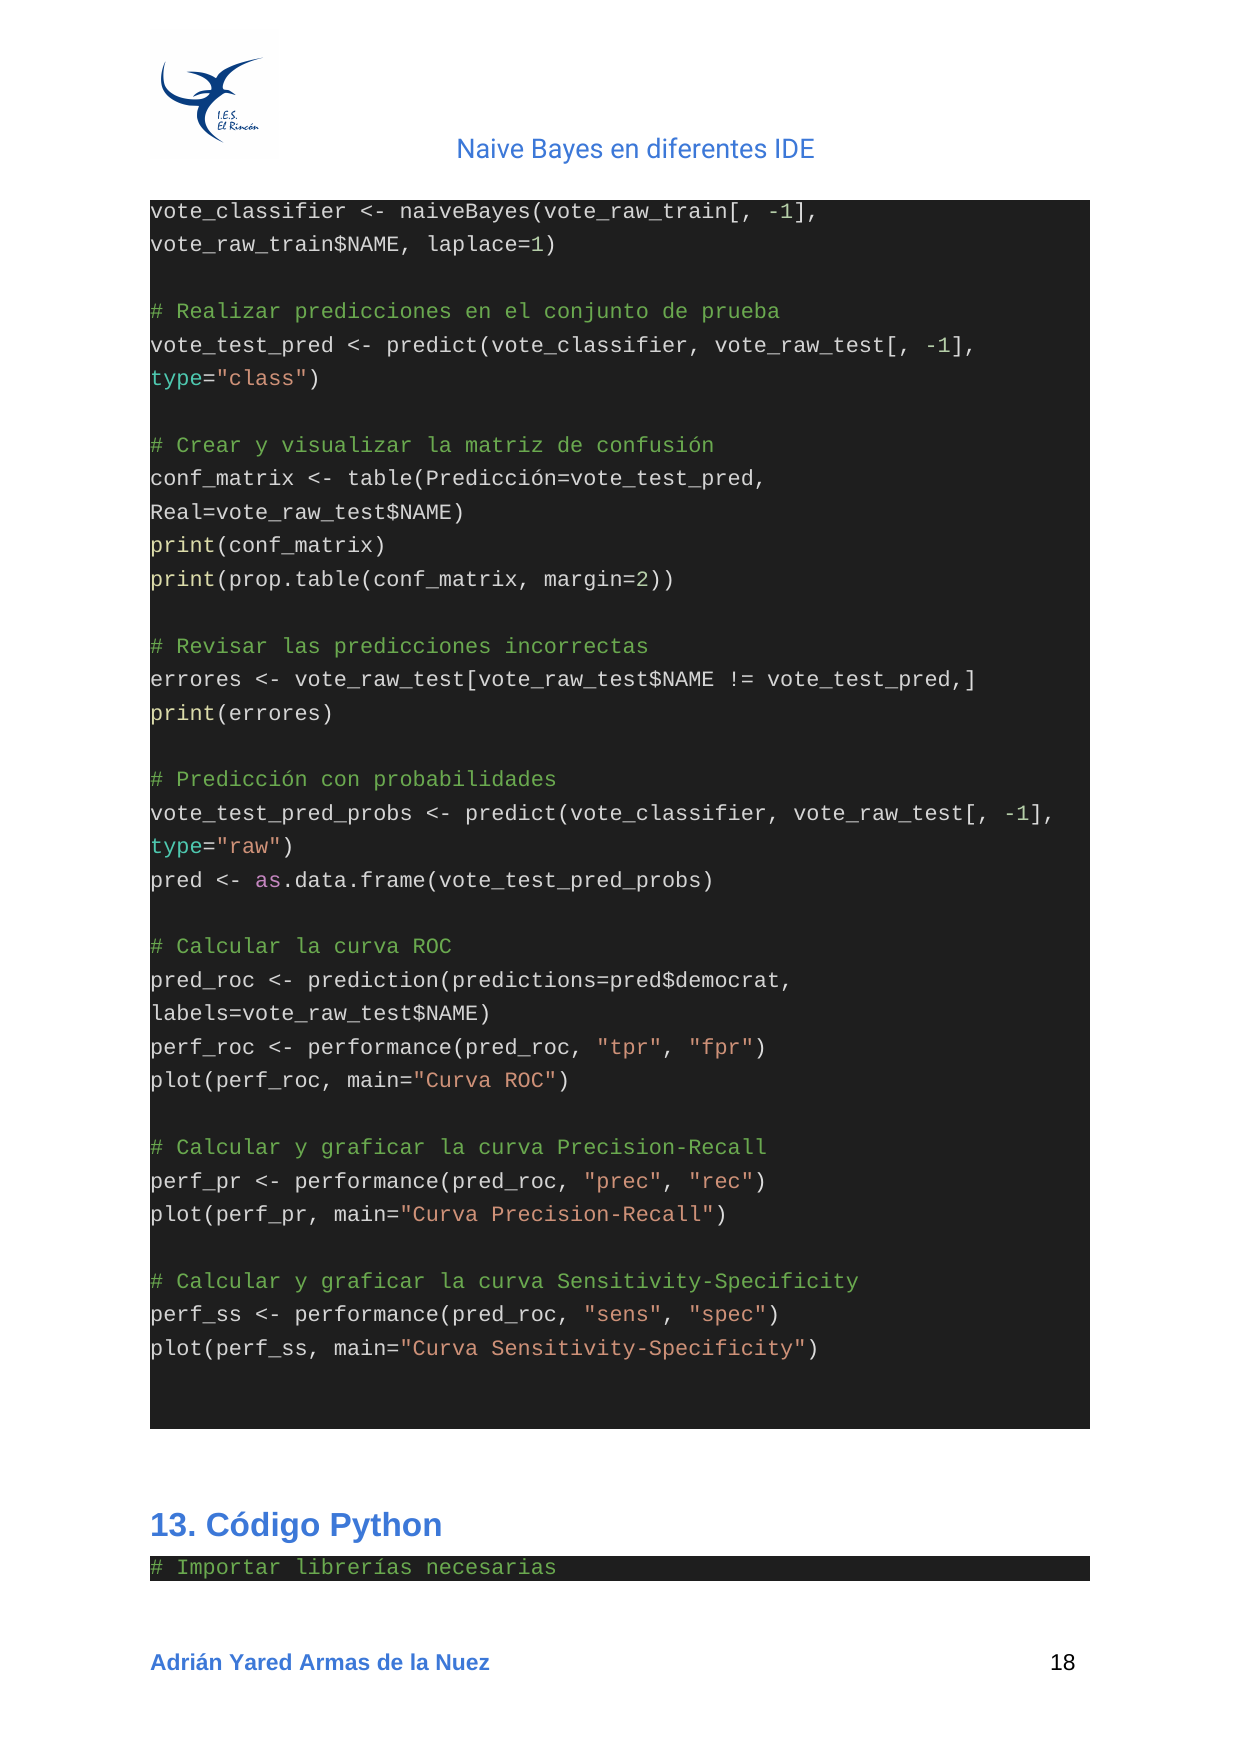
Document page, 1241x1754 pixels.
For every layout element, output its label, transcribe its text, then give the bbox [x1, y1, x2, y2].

text plot(perf_ss, main="Curva Sensitivity-Specificity") [150, 1337, 1090, 1362]
text perf_ss <- performance(pred_roc, "sens", "spec") [150, 1303, 1090, 1328]
text # Realizar predicciones en el conjunto de prueba [150, 300, 1090, 325]
text vote_test_pred <- predict(vote_classifier, vote_raw_test[, -1], type="class") [150, 334, 1090, 392]
text errores <- vote_raw_test[vote_raw_test$NAME != vote_test_pred,] [150, 668, 1090, 693]
text print(conf_matrix) [150, 534, 1090, 559]
text # Calcular la curva ROC [150, 936, 1090, 961]
text perf_roc <- performance(pred_roc, "tpr", "fpr") [150, 1036, 1090, 1061]
text # Importar librerías necesarias [150, 1556, 1090, 1581]
text plot(perf_roc, main="Curva ROC") [150, 1069, 1090, 1094]
text perf_pr <- performance(pred_roc, "prec", "rec") [150, 1170, 1090, 1194]
text conf_matrix <- table(Predicción=vote_test_pred, Real=vote_raw_test$NAME) [150, 468, 1090, 526]
text # Calcular y graficar la curva Sensitivity-Specificity [150, 1270, 1090, 1295]
text # Predicción con probabilidades [150, 768, 1090, 793]
picture [150, 29, 279, 159]
text pred <- as.data.frame(vote_test_pred_probs) [150, 869, 1090, 894]
text print(prop.table(conf_matrix, margin=2)) [150, 568, 1090, 593]
text print(errores) [150, 702, 1090, 726]
text pred_roc <- prediction(predictions=pred$democrat, labels=vote_raw_test$NAME) [150, 969, 1090, 1027]
text # Crear y visualizar la matriz de confusión [150, 434, 1090, 459]
text # Revisar las predicciones incorrectas [150, 635, 1090, 659]
text plot(perf_pr, main="Curva Precision-Recall") [150, 1203, 1090, 1228]
text # Calcular y graficar la curva Precision-Recall [150, 1136, 1090, 1161]
text vote_classifier <- naiveBayes(vote_raw_train[, -1], vote_raw_train$NAME, laplace=1) [150, 200, 1090, 258]
text vote_test_pred_probs <- predict(vote_classifier, vote_raw_test[, -1], type="raw") [150, 802, 1090, 860]
subtitle 13. Código Python [150, 1505, 1090, 1543]
